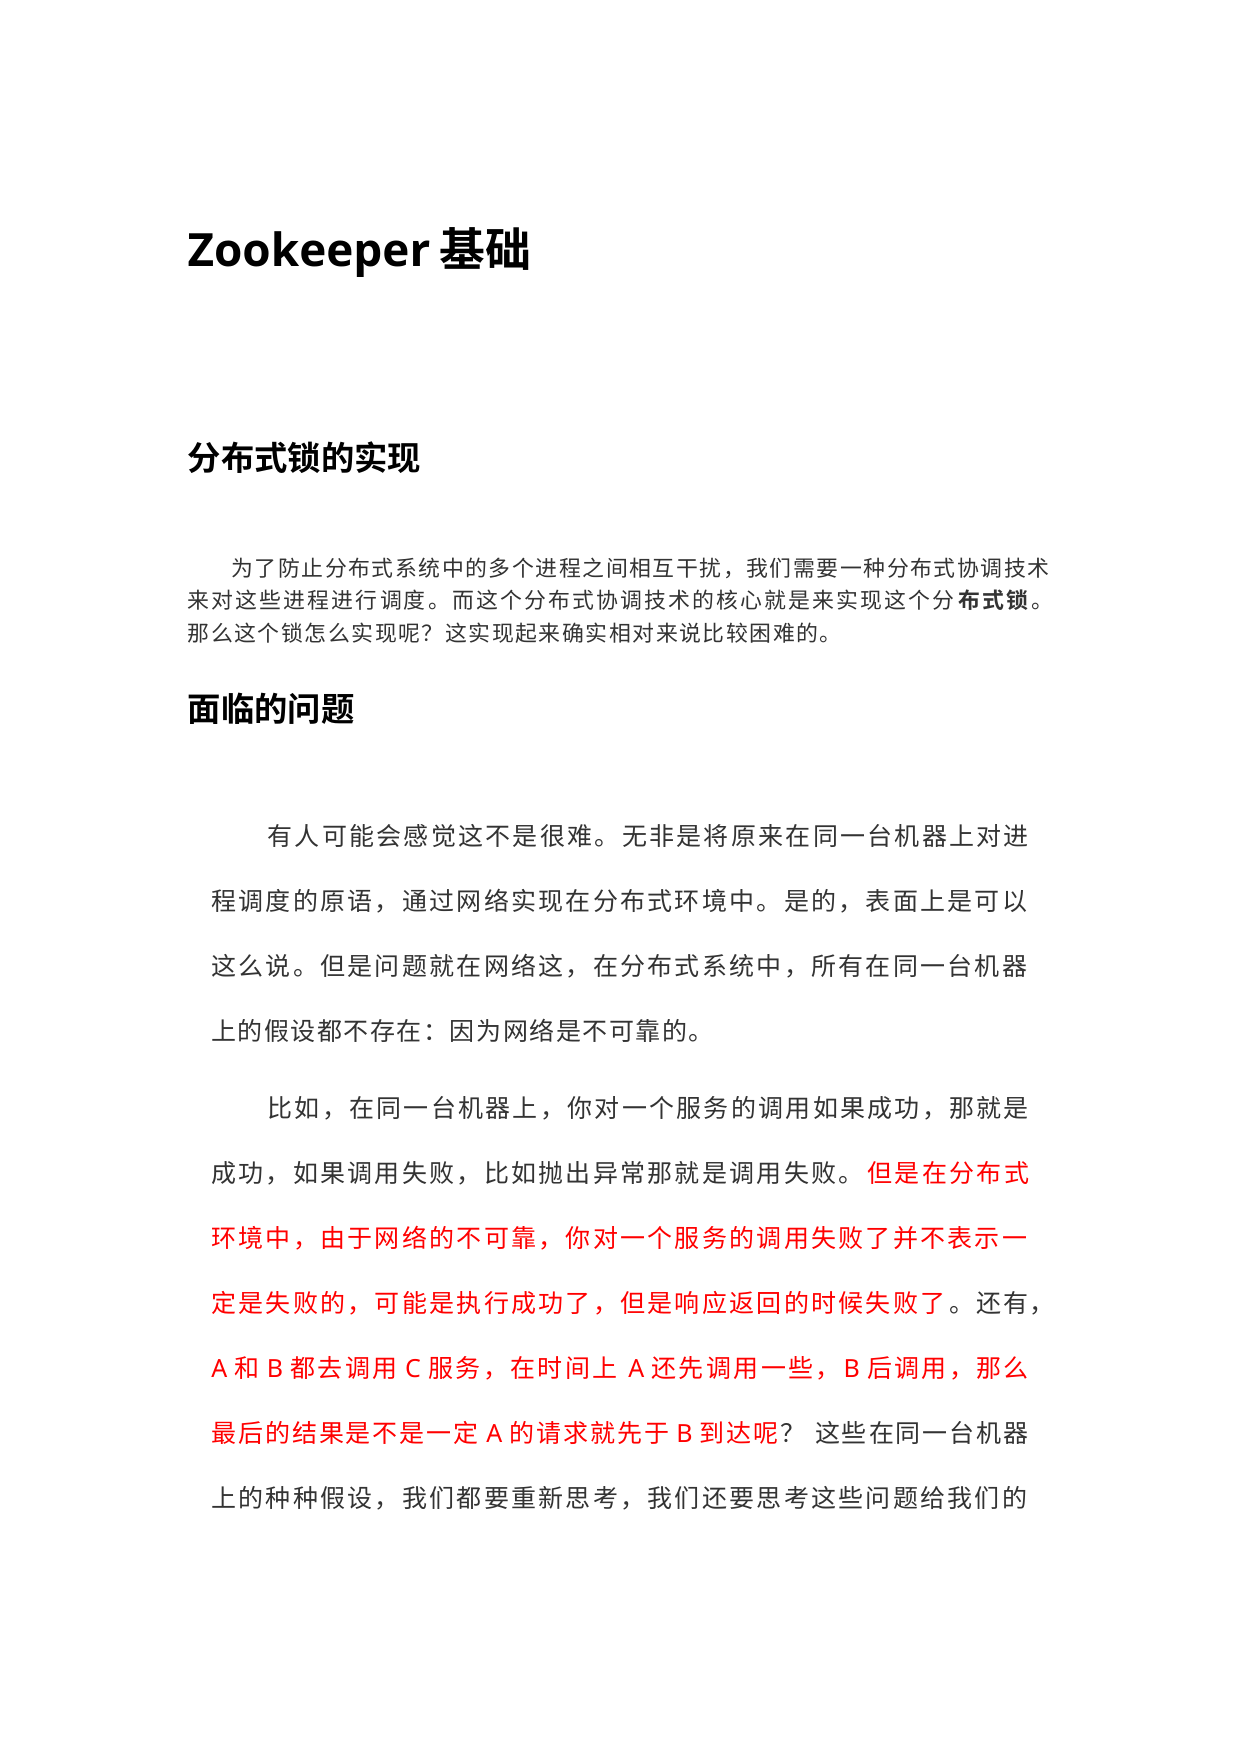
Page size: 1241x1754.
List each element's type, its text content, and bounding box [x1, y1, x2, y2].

subtitle Zookeeper基础 [187, 197, 1053, 295]
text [211, 1074, 1029, 1529]
subtitle 面临的问题 [187, 675, 1053, 740]
text 有人可能会感觉这不是很难。无非是将原来在同一台机器上对进程调度的原语，通过网络实现在分布式环境中。是的，表面上是可以这么说。但是问题就在网络这，在分布式系统中，所有在同一台机器上的假设都不存在：因为网络是不可靠的。 [211, 802, 1029, 1062]
text 为了防止分布式系统中的多个进程之间相互干扰，我们需要一种分布式协调技术来对这些进程进行调度。而这个分布式协调技术的核心就是来实现这个分布式锁。那么这个锁怎么实现呢？这实现起来确实相对来说比较困难的。 [187, 550, 1053, 648]
subtitle 分布式锁的实现 [187, 423, 1053, 488]
